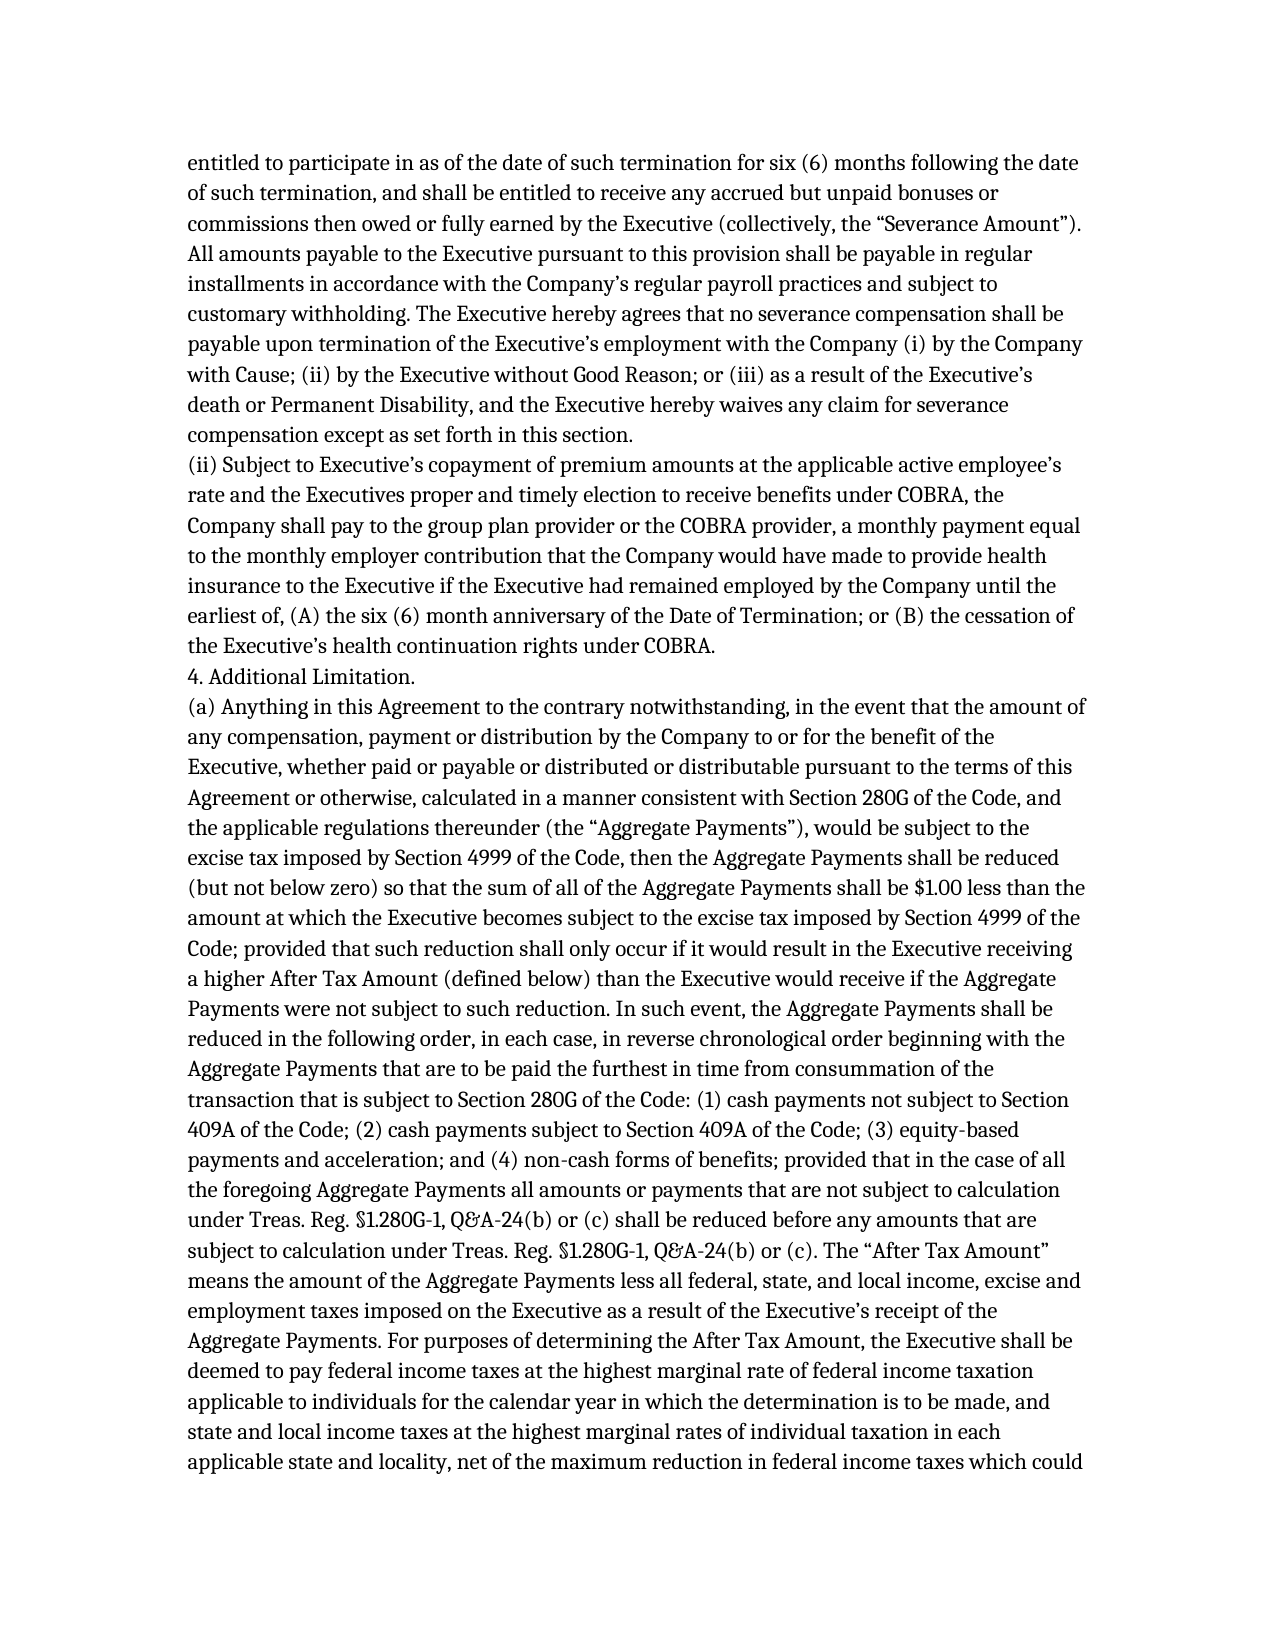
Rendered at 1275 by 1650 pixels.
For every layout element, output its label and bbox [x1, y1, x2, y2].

text [187, 150, 1087, 1475]
